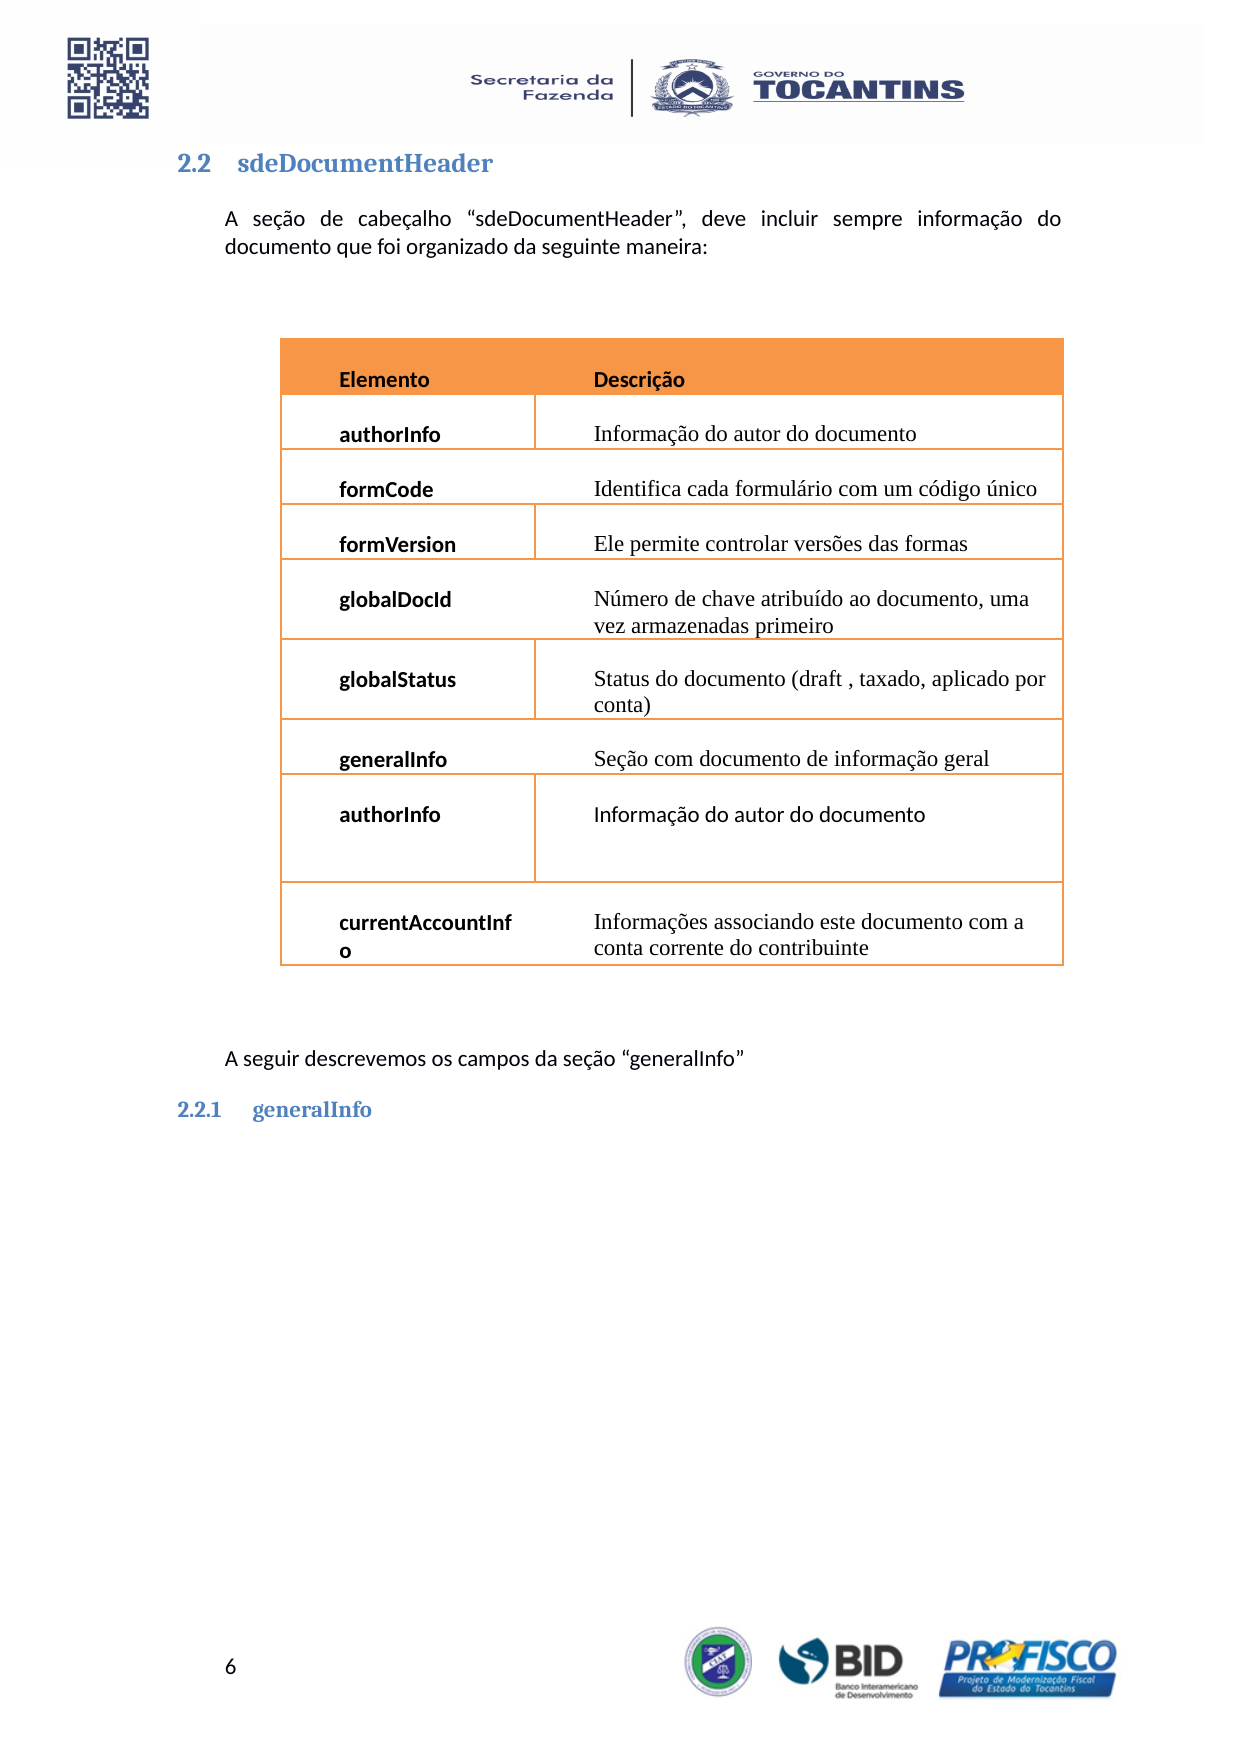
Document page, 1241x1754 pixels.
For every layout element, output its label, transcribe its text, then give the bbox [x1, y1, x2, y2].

table_cell Informações associando este documento com a conta corrente do contribuinte [535, 883, 1062, 964]
table_cell globalStatus [282, 640, 534, 718]
table_cell globalDocId [282, 560, 535, 638]
table_cell Identifica cada formulário com um código único [535, 450, 1062, 503]
subtitle sdeDocumentHeader [177, 148, 1063, 179]
table_cell Informação do autor do documento [536, 775, 1062, 881]
table_cell Número de chave atribuído ao documento, uma vez armazenadas primeiro [535, 560, 1062, 638]
table_cell currentAccountInfo [282, 883, 535, 964]
table_cell Ele permite controlar versões das formas [536, 505, 1062, 558]
table_cell Status do documento (draft , taxado, aplicado por conta) [536, 640, 1062, 718]
table_cell Seção com documento de informação geral [535, 720, 1062, 773]
picture [682, 1625, 1123, 1701]
text A seguir descrevemos os campos da seção “generalInfo” [224, 1044, 1063, 1072]
table_cell authorInfo [282, 395, 534, 448]
table_cell authorInfo [282, 775, 534, 881]
table_cell generalInfo [282, 720, 535, 773]
table_cell formVersion [282, 505, 534, 558]
table_header Elemento [282, 340, 535, 393]
picture [0, 0, 1206, 167]
table_cell formCode [282, 450, 535, 503]
table_header Descrição [535, 340, 1062, 393]
subtitle generalInfo [177, 1097, 1063, 1124]
text A seção de cabeçalho “sdeDocumentHeader”, deve incluir sempre informação do documento que foi organizado da seguinte maneira: [224, 204, 1063, 260]
table_cell Informação do autor do documento [536, 395, 1062, 448]
